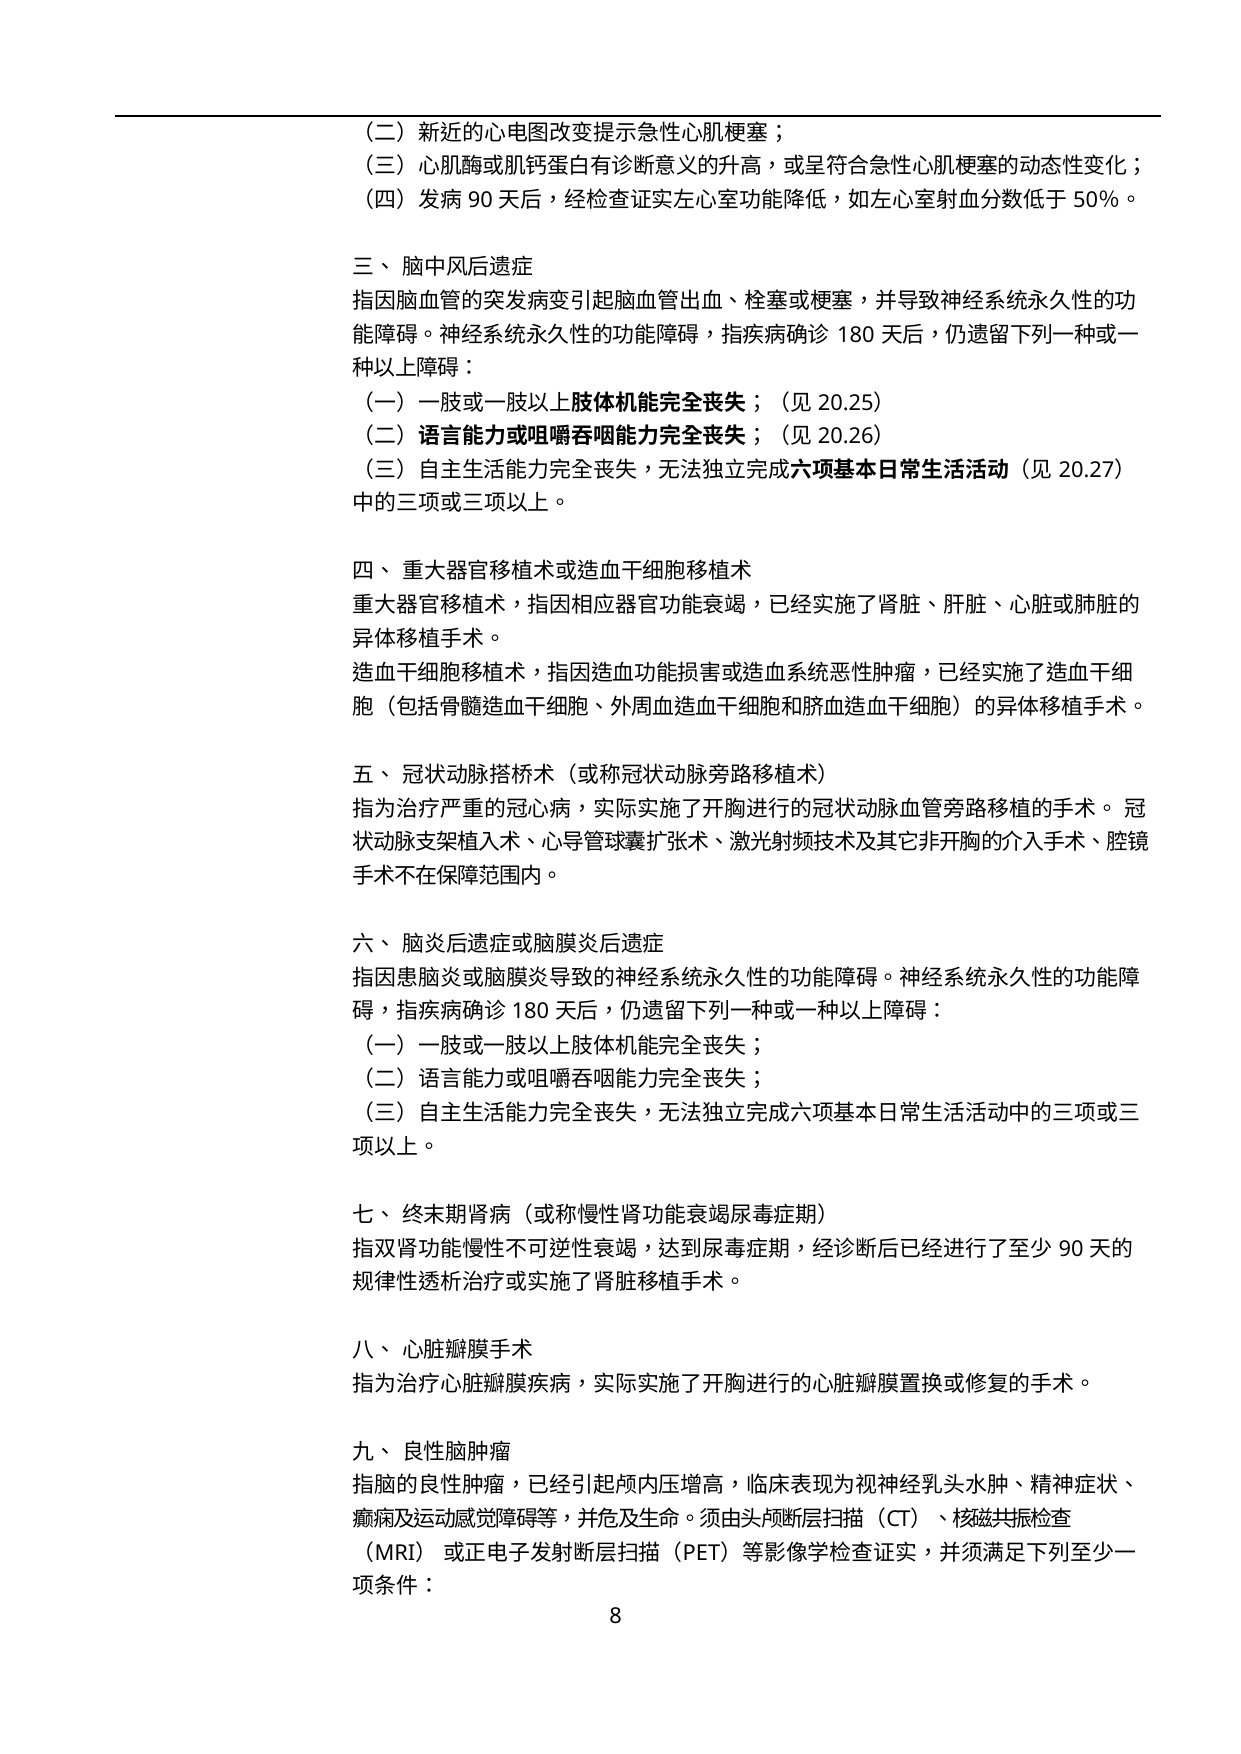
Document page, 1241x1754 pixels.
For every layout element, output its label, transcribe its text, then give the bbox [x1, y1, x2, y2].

text 四、 重大器官移植术或造血干细胞移植术 [353, 556, 1161, 585]
text （二）新近的心电图改变提示急性心肌梗塞； [353, 117, 1161, 146]
text 八、 心脏瓣膜手术 [352, 1334, 1161, 1364]
text 三、 脑中风后遗症 [353, 251, 1161, 281]
text （三）心肌酶或肌钙蛋白有诊断意义的升高，或呈符合急性心肌梗塞的动态性变化； [353, 150, 1161, 180]
text 六、 脑炎后遗症或脑膜炎后遗症 [353, 928, 1161, 958]
text （三）自主生活能力完全丧失，无法独立完成六项基本日常生活活动（见 20.27） 中的三项或三项以上。 [352, 454, 1144, 517]
text 指脑的良性肿瘤，已经引起颅内压增高，临床表现为视神经乳头水肿、精神症状、癫痫及运动感觉障碍等，并危及生命。须由头颅断层扫描（CT）、核磁共振检查（MRI） 或正电子发射断层扫描（PET）等影像学检查证实，并须满足下列至少一项条件： [352, 1469, 1151, 1600]
text 指双肾功能慢性不可逆性衰竭，达到尿毒症期，经诊断后已经进行了至少 90 天的规律性透析治疗或实施了肾脏移植手术。 [352, 1232, 1144, 1296]
text 七、 终末期肾病（或称慢性肾功能衰竭尿毒症期） [352, 1199, 1161, 1229]
text （三）自主生活能力完全丧失，无法独立完成六项基本日常生活活动中的三项或三项以上。 [352, 1097, 1144, 1161]
text 指为治疗严重的冠心病，实际实施了开胸进行的冠状动脉血管旁路移植的手术。 冠状动脉支架植入术、心导管球囊扩张术、激光射频技术及其它非开胸的介入手术、腔镜手术不在保障范围内。 [353, 793, 1151, 890]
text 指因患脑炎或脑膜炎导致的神经系统永久性的功能障碍。神经系统永久性的功能障碍，指疾病确诊 180 天后，仍遗留下列一种或一种以上障碍： [353, 962, 1144, 1025]
text 指因脑血管的突发病变引起脑血管出血、栓塞或梗塞，并导致神经系统永久性的功能障碍。神经系统永久性的功能障碍，指疾病确诊 180 天后，仍遗留下列一种或一种以上障碍： [353, 285, 1139, 382]
text （二）语言能力或咀嚼吞咽能力完全丧失；（见 20.26） [353, 420, 1161, 450]
text （一）一肢或一肢以上肢体机能完全丧失； [352, 1030, 1161, 1059]
text （一）一肢或一肢以上肢体机能完全丧失；（见 20.25） [353, 387, 1161, 416]
text 九、 良性脑肿瘤 [352, 1436, 1161, 1465]
text 造血干细胞移植术，指因造血功能损害或造血系统恶性肿瘤，已经实施了造血干细胞（包括骨髓造血干细胞、外周血造血干细胞和脐血造血干细胞）的异体移植手术。 [353, 657, 1150, 721]
text 指为治疗心脏瓣膜疾病，实际实施了开胸进行的心脏瓣膜置换或修复的手术。 [352, 1368, 1161, 1398]
text 重大器官移植术，指因相应器官功能衰竭，已经实施了肾脏、肝脏、心脏或肺脏的异体移植手术。 [353, 589, 1144, 653]
text （二）语言能力或咀嚼吞咽能力完全丧失； [352, 1063, 1161, 1093]
text 五、 冠状动脉搭桥术（或称冠状动脉旁路移植术） [353, 759, 1161, 789]
text （四）发病 90 天后，经检查证实左心室功能降低，如左心室射血分数低于 50％。 [353, 184, 1161, 213]
